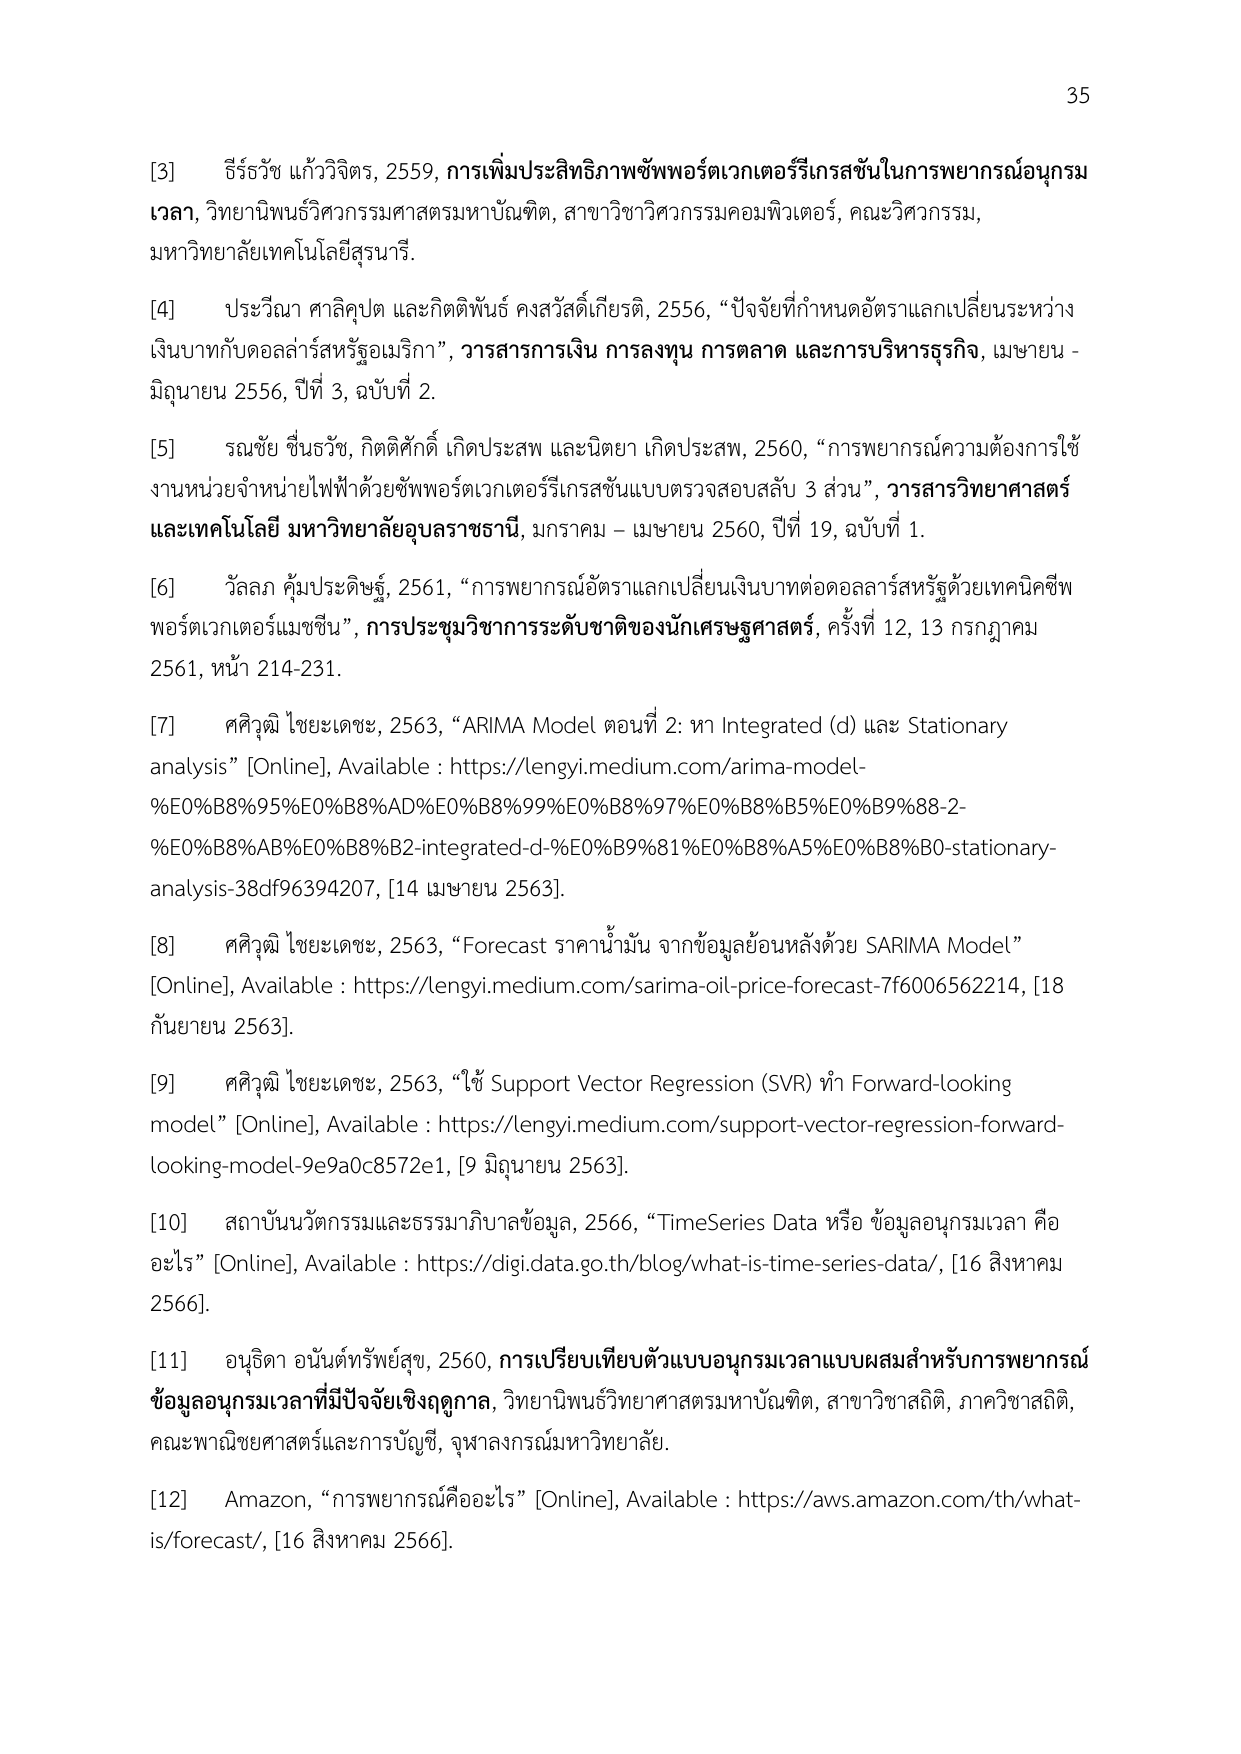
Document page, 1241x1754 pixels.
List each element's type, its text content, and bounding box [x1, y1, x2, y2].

text [3] ธีร์ธวัช แก้ววิจิตร, 2559, การเพิ่มประสิทธิภาพซัพพอร์ตเวกเตอร์รีเกรสชันในการพยากรณ์อนุกรมเวลา, วิทยานิพนธ์วิศวกรรมศาสตรมหาบัณฑิต, สาขาวิชาวิศวกรรมคอมพิวเตอร์, คณะวิศวกรรม, มหาวิทยาลัยเทคโนโลยีสุรนารี. [150, 150, 1090, 269]
text [8] ศศิวุฒิ ไชยะเดชะ, 2563, “Forecast ราคาน้ำมัน จากข้อมูลย้อนหลังด้วย SARIMA Model” [Online], Available : https://lengyi.medium.com/sarima-oil-price-forecast-7f6006562214, [18 กันยายน 2563]. [150, 924, 1090, 1043]
text [4] ประวีณา ศาลิคุปต และกิตติพันธ์ คงสวัสดิ์เกียรติ, 2556, “ปัจจัยที่กำหนดอัตราแลกเปลี่ยนระหว่างเงินบาทกับดอลล่าร์สหรัฐอเมริกา”, วารสารการเงิน การลงทุน การตลาด และการบริหารธุรกิจ, เมษายน - มิถุนายน 2556, ปีที่ 3, ฉบับที่ 2. [150, 288, 1090, 407]
text [10] สถาบันนวัตกรรมและธรรมาภิบาลข้อมูล, 2566, “TimeSeries Data หรือ ข้อมูลอนุกรมเวลา คืออะไร” [Online], Available : https://digi.data.go.th/blog/what-is-time-series-data/, [16 สิงหาคม 2566]. [150, 1201, 1090, 1320]
text [7] ศศิวุฒิ ไชยะเดชะ, 2563, “ARIMA Model ตอนที่ 2: หา Integrated (d) และ Stationary analysis” [Online], Available : https://lengyi.medium.com/arima-model-%E0%B8%95%E0%B8%AD%E0%B8%99%E0%B8%97%E0%B8%B5%E0%B9%88-2-%E0%B8%AB%E0%B8%B2-integrated-d-%E0%B9%81%E0%B8%A5%E0%B8%B0-stationary-analysis-38df96394207, [14 เมษายน 2563]. [150, 704, 1090, 904]
text [9] ศศิวุฒิ ไชยะเดชะ, 2563, “ใช้ Support Vector Regression (SVR) ทำ Forward-looking model” [Online], Available : https://lengyi.medium.com/support-vector-regression-forward-looking-model-9e9a0c8572e1, [9 มิถุนายน 2563]. [150, 1062, 1090, 1181]
text [12] Amazon, “การพยากรณ์คืออะไร” [Online], Available : https://aws.amazon.com/th/what-is/forecast/, [16 สิงหาคม 2566]. [150, 1478, 1090, 1556]
text [5] รณชัย ชื่นธวัช, กิตติศักดิ์ เกิดประสพ และนิตยา เกิดประสพ, 2560, “การพยากรณ์ความต้องการใช้งานหน่วยจำหน่ายไฟฟ้าด้วยซัพพอร์ตเวกเตอร์รีเกรสชันแบบตรวจสอบสลับ 3 ส่วน”, วารสารวิทยาศาสตร์และเทคโนโลยี มหาวิทยาลัยอุบลราชธานี, มกราคม – เมษายน 2560, ปีที่ 19, ฉบับที่ 1. [150, 427, 1090, 546]
text [11] อนุธิดา อนันต์ทรัพย์สุข, 2560, การเปรียบเทียบตัวแบบอนุกรมเวลาแบบผสมสำหรับการพยากรณ์ข้อมูลอนุกรมเวลาที่มีปัจจัยเชิงฤดูกาล, วิทยานิพนธ์วิทยาศาสตรมหาบัณฑิต, สาขาวิชาสถิติ, ภาควิชาสถิติ, คณะพาณิชยศาสตร์และการบัญชี, จุฬาลงกรณ์มหาวิทยาลัย. [150, 1339, 1090, 1458]
text [6] วัลลภ คุ้มประดิษฐ์, 2561, “การพยากรณ์อัตราแลกเปลี่ยนเงินบาทต่อดอลลาร์สหรัฐด้วยเทคนิคซีพพอร์ตเวกเตอร์แมชชีน”, การประชุมวิชาการระดับชาติของนักเศรษฐศาสตร์, ครั้งที่ 12, 13 กรกฎาคม 2561, หน้า 214-231. [150, 566, 1090, 684]
